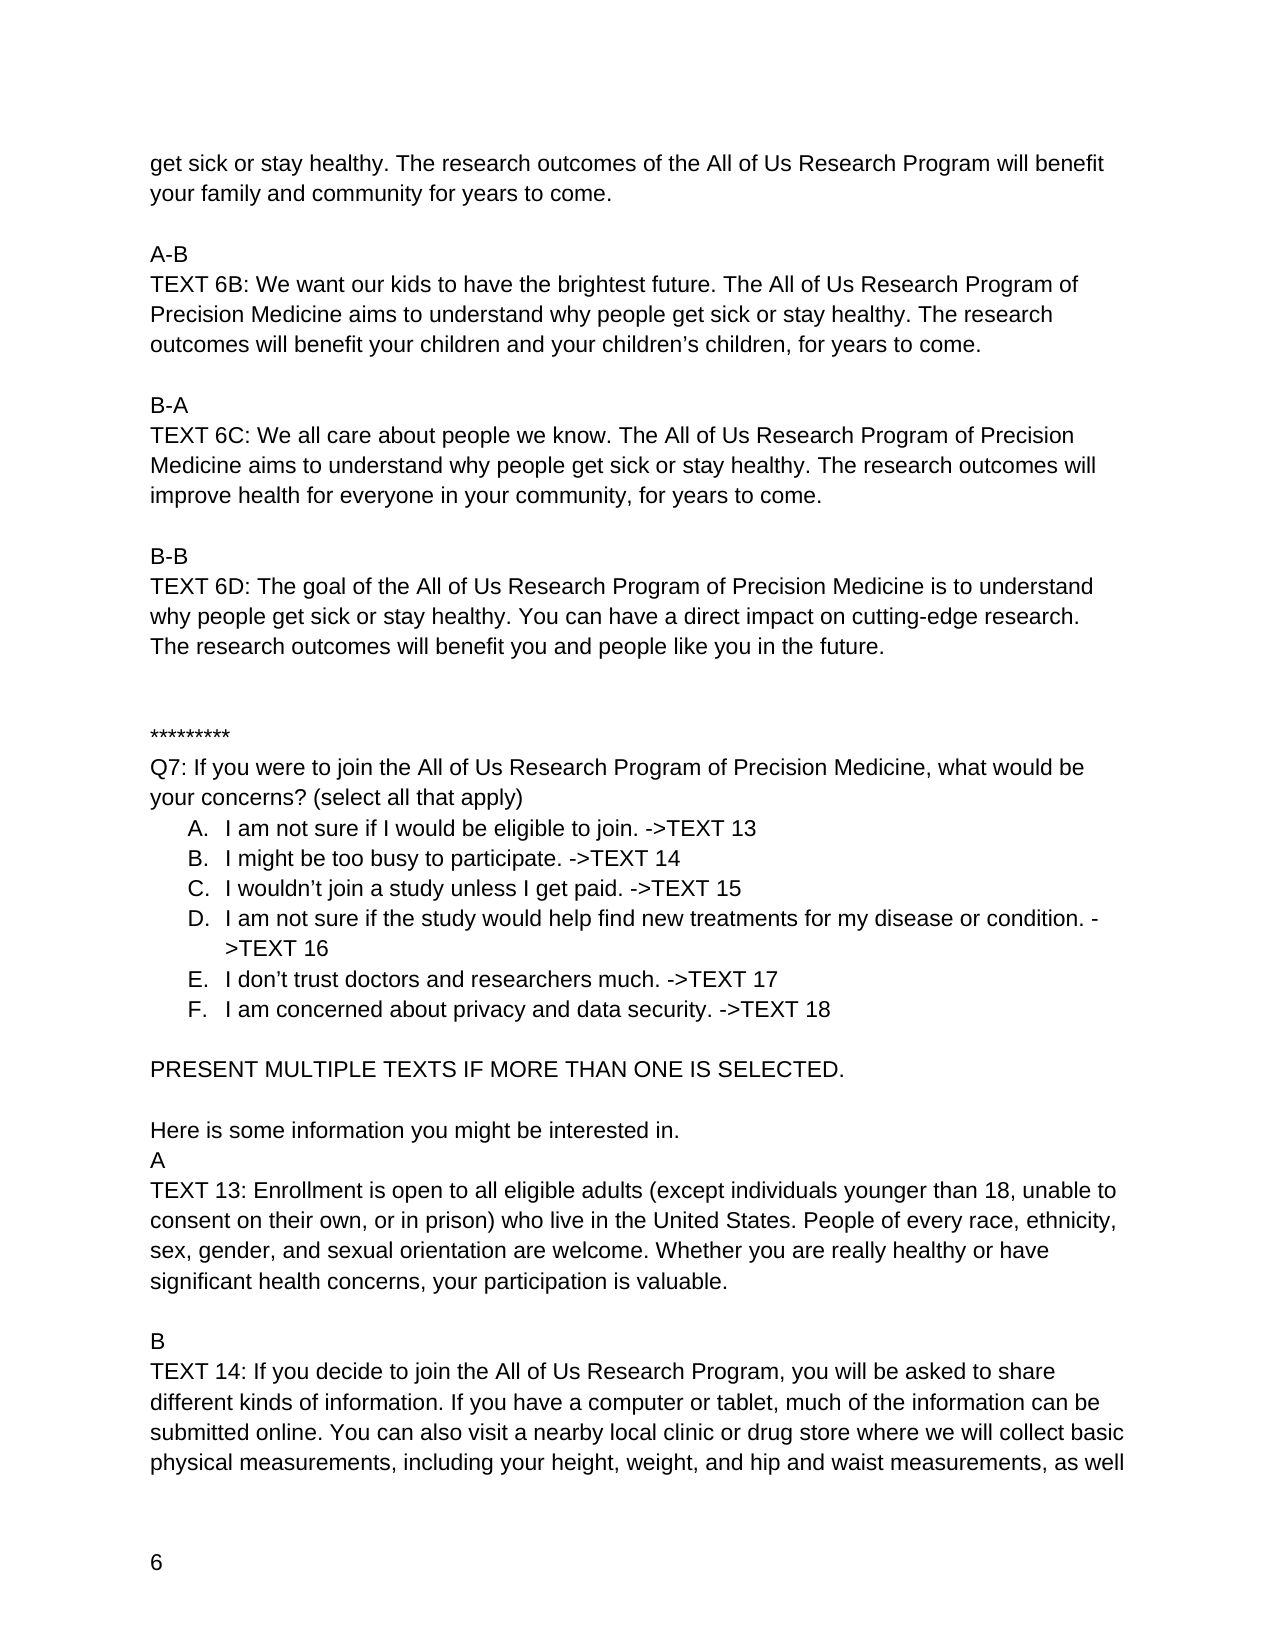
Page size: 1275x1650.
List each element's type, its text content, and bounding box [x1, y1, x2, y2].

text ********* [150, 724, 1125, 750]
text Q7: If you were to join the All of Us Research Program of Precision Medicine, what would be your concerns? (select all that apply) [150, 754, 1125, 811]
list I am not sure if I would be eligible to join. ->TEXT 13 [187, 814, 1125, 841]
text B [150, 1328, 1125, 1354]
text TEXT 13: Enrollment is open to all eligible adults (except individuals younger than 18, unable to consent on their own, or in prison) who live in the United States. People of every race, ethnicity, sex, gender, and sexual orientation are welcome. Whether you are really healthy or have significant health concerns, your participation is valuable. [150, 1177, 1125, 1294]
text Here is some information you might be interested in. [150, 1117, 1125, 1143]
text A-B [150, 241, 1125, 267]
text B-A [150, 392, 1125, 418]
text TEXT 6D: The goal of the All of Us Research Program of Precision Medicine is to understand why people get sick or stay healthy. You can have a direct impact on cutting-edge research. The research outcomes will benefit you and people like you in the future. [150, 573, 1125, 660]
list I am concerned about privacy and data security. ->TEXT 18 [187, 996, 1125, 1022]
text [150, 1358, 1125, 1475]
text PRESENT MULTIPLE TEXTS IF MORE THAN ONE IS SELECTED. [150, 1056, 1125, 1083]
text TEXT 6B: We want our kids to have the brightest future. The All of Us Research Program of Precision Medicine aims to understand why people get sick or stay healthy. The research outcomes will benefit your children and your children’s children, for years to come. [150, 271, 1125, 358]
list I might be too busy to participate. ->TEXT 14 [187, 845, 1125, 871]
text TEXT 6C: We all care about people we know. The All of Us Research Program of Precision Medicine aims to understand why people get sick or stay healthy. The research outcomes will improve health for everyone in your community, for years to come. [150, 422, 1125, 509]
text A [150, 1147, 1125, 1173]
list I wouldn’t join a study unless I get paid. ->TEXT 15 [187, 875, 1125, 901]
text B-B [150, 543, 1125, 569]
list I don’t trust doctors and researchers much. ->TEXT 17 [187, 966, 1125, 992]
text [150, 150, 1125, 207]
list I am not sure if the study would help find new treatments for my disease or condition. ->TEXT 16 [187, 905, 1125, 962]
